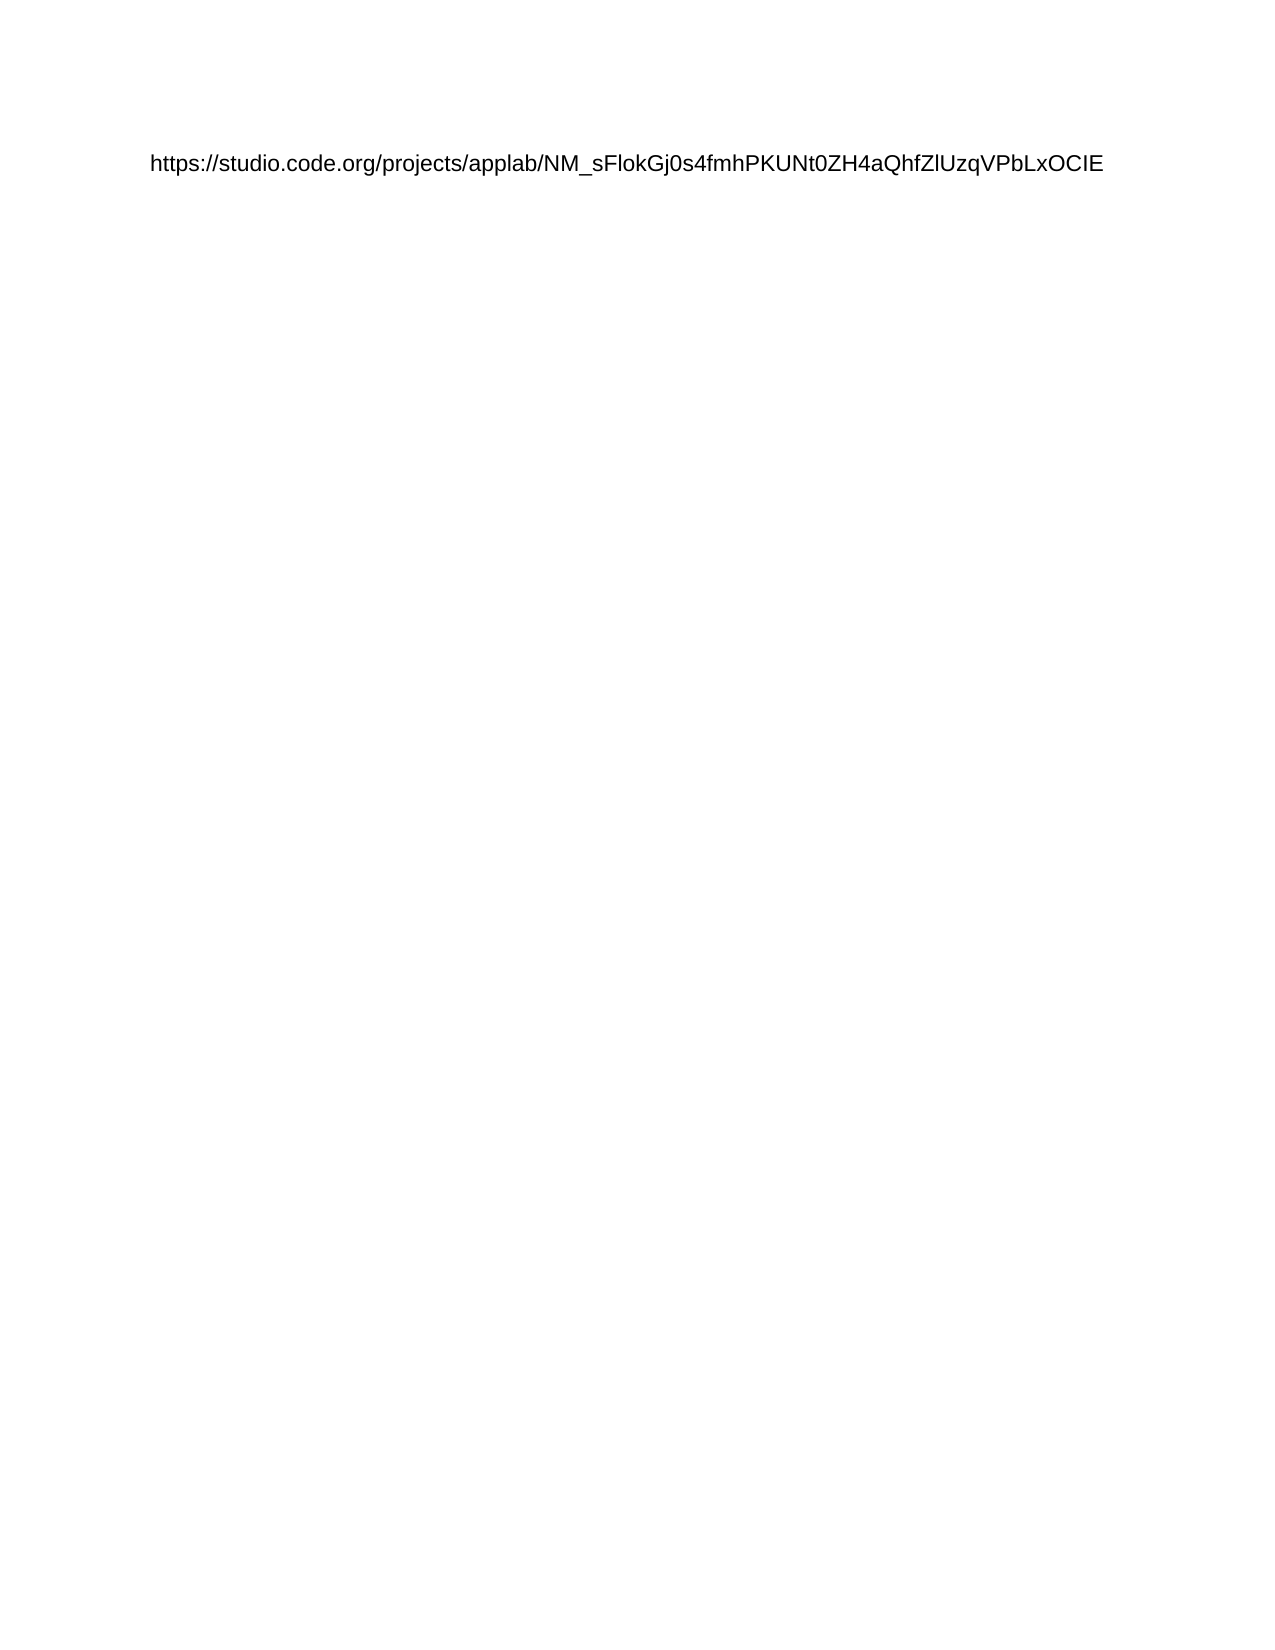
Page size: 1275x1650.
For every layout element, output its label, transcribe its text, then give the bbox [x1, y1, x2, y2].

text https://studio.code.org/projects/applab/NM_sFlokGj0s4fmhPKUNt0ZH4aQhfZlUzqVPbLxOCIE [150, 150, 1125, 176]
